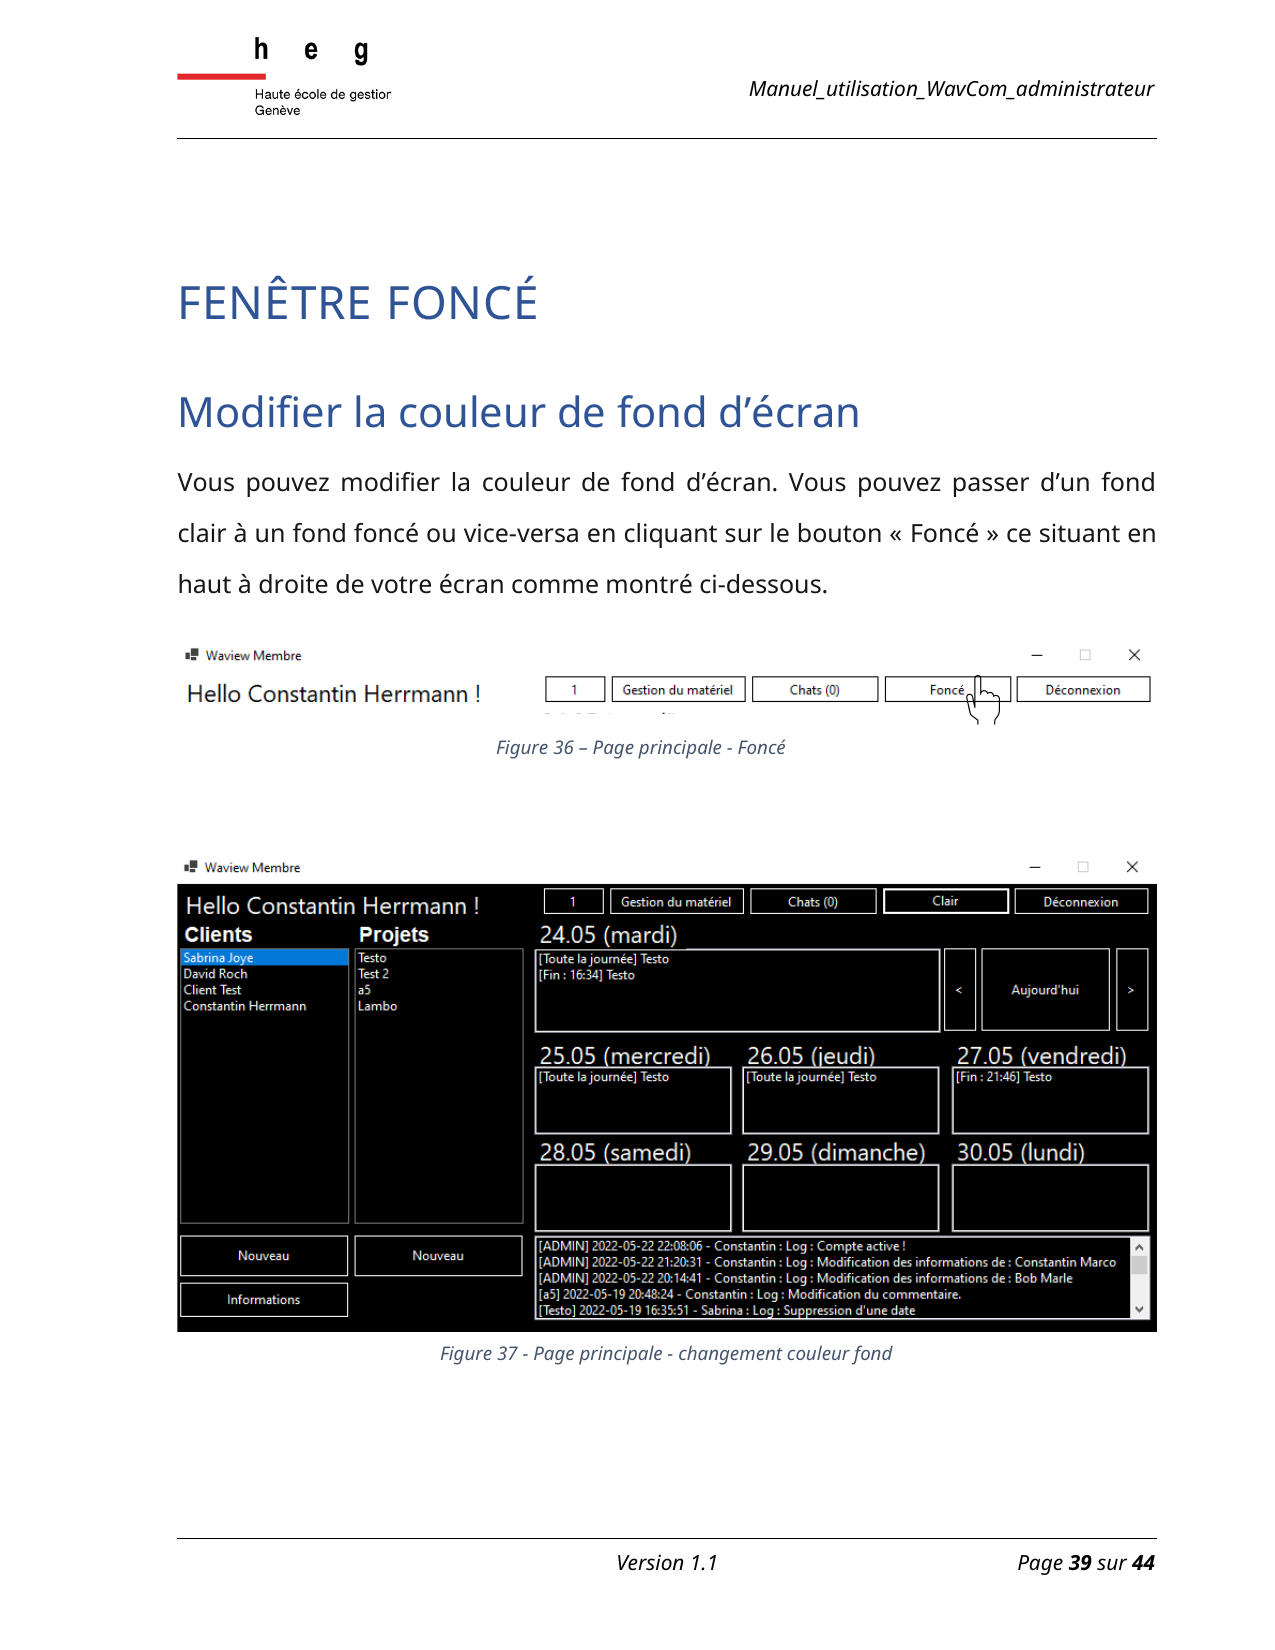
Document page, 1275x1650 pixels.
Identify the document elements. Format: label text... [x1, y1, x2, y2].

subtitle Fenêtre Foncé [177, 270, 1157, 332]
picture [177, 642, 1157, 728]
picture [177, 35, 392, 116]
text Vous pouvez modifier la couleur de fond d’écran. Vous pouvez passer d’un fond clair à un fond foncé ou vice-versa en cliquant sur le bouton « Foncé » ce situant en haut à droite de votre écran comme montré ci-dessous. [177, 498, 1157, 600]
picture [177, 854, 1157, 1332]
subtitle Modifier la couleur de fond d’écran [177, 382, 1157, 439]
